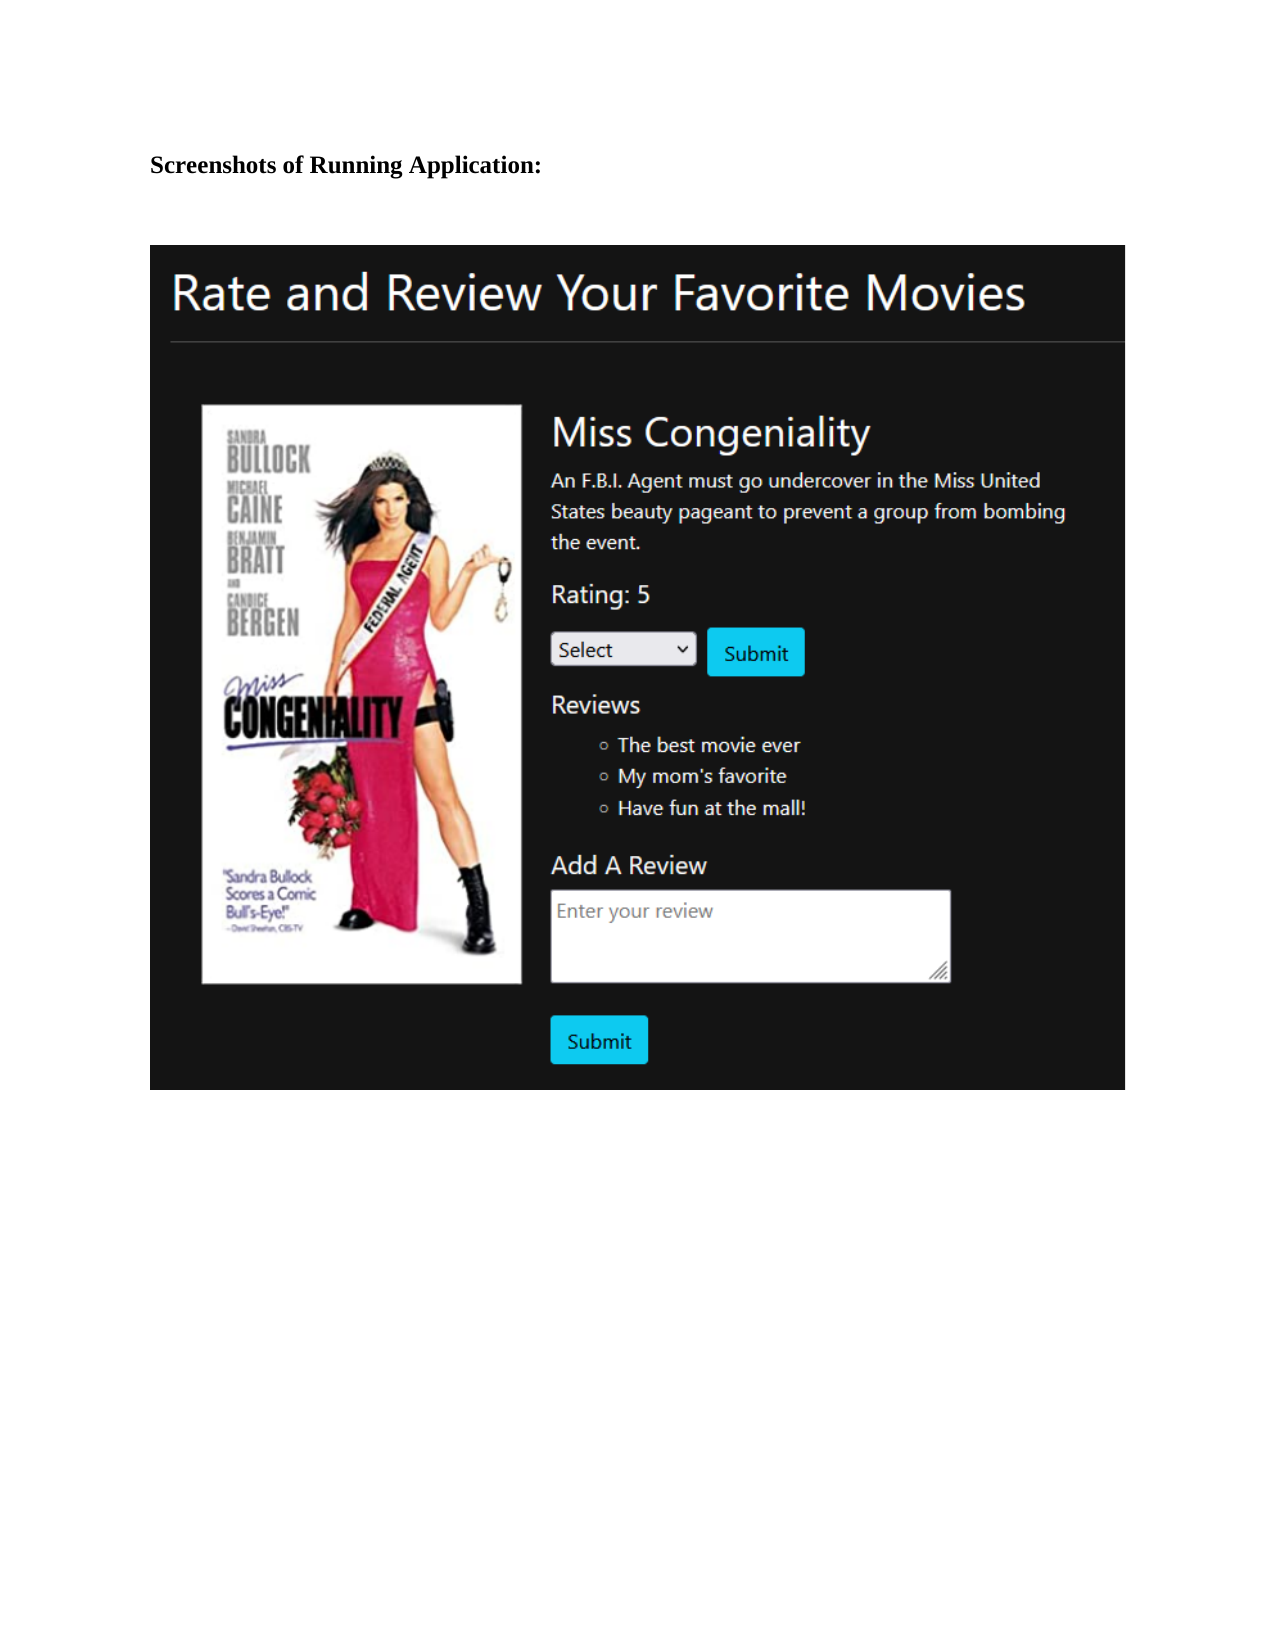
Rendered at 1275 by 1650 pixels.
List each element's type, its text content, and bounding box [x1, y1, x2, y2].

picture [150, 245, 1125, 1090]
text Screenshots of Running Application: [150, 150, 1125, 179]
